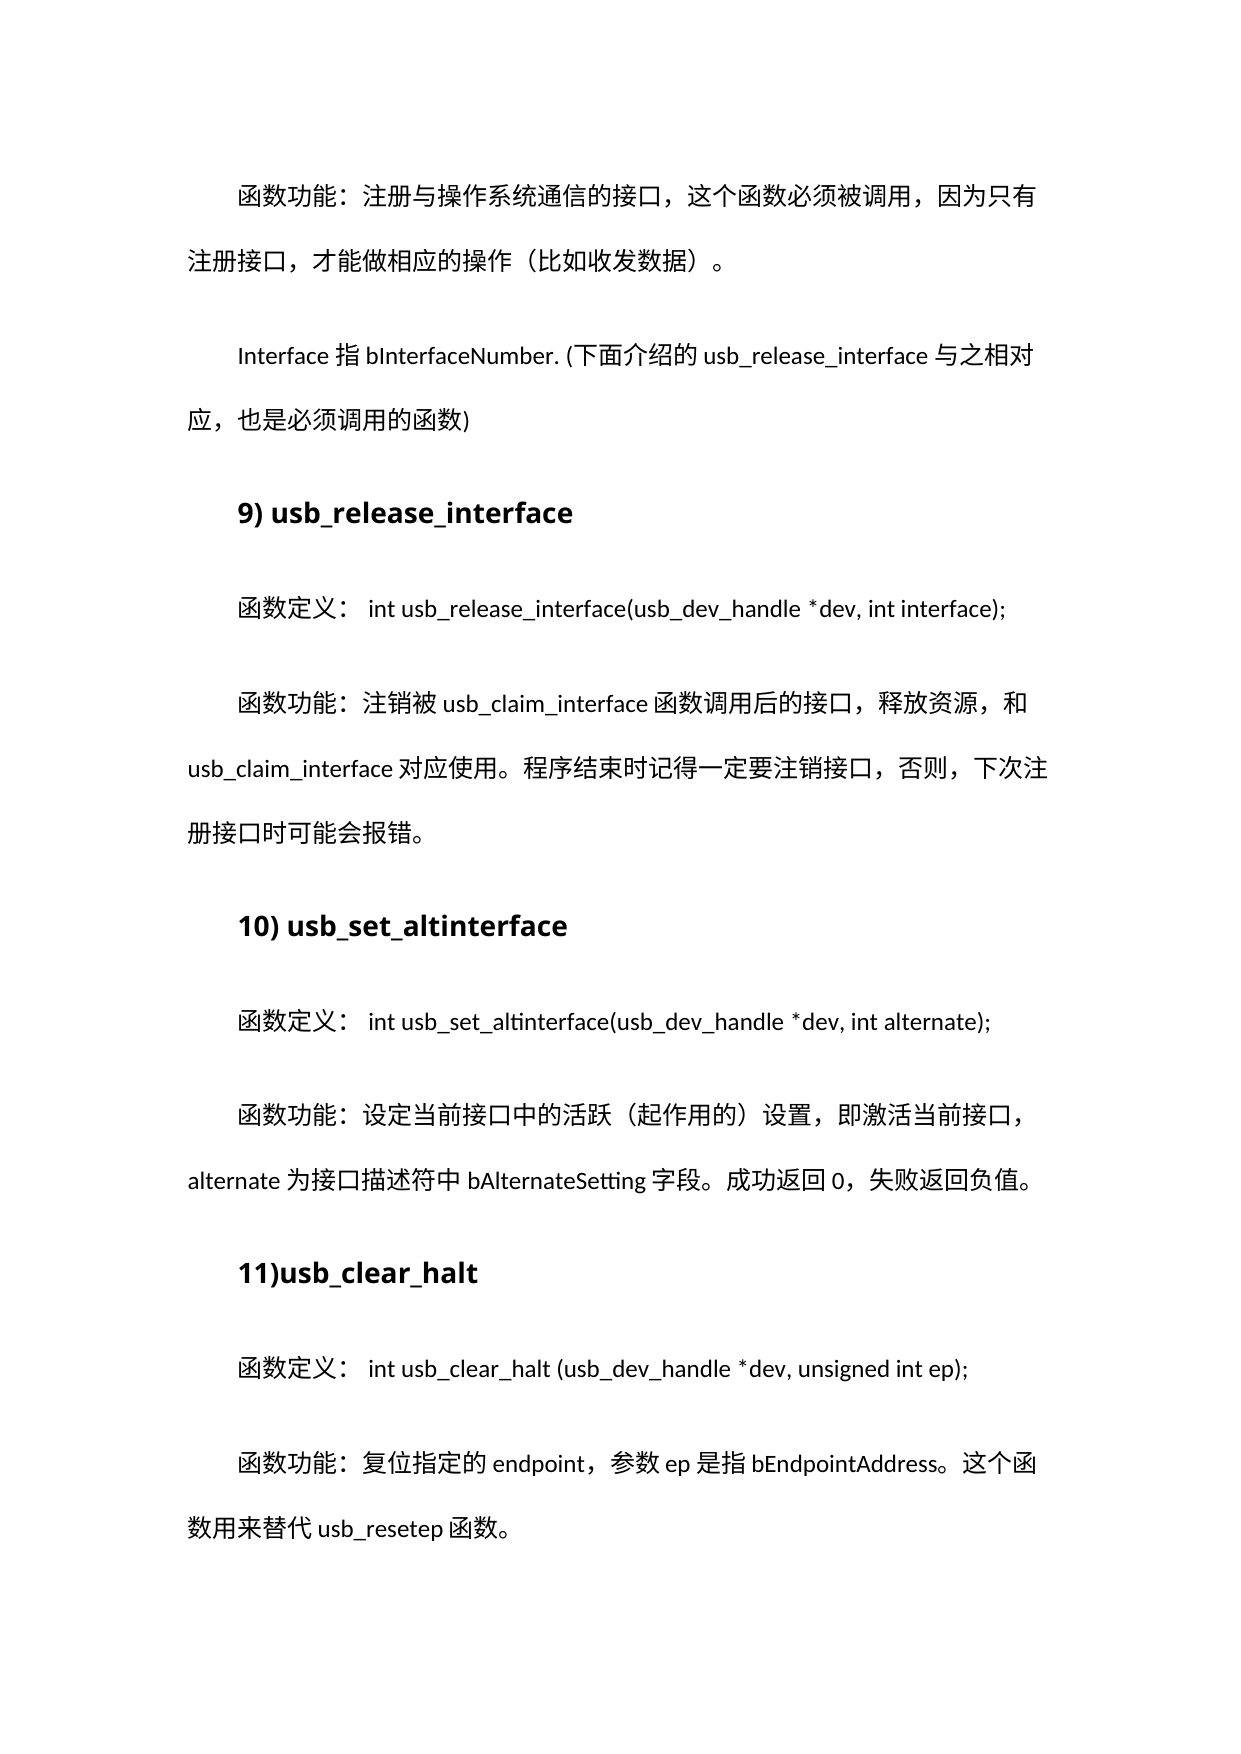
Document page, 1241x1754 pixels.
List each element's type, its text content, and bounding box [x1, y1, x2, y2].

text 函数定义： int usb_set_altinterface(usb_dev_handle *dev, int alternate); [187, 987, 1053, 1052]
subtitle 11)usb_clear_halt [187, 1240, 1053, 1305]
text 函数定义： int usb_clear_halt (usb_dev_handle *dev, unsigned int ep); [187, 1334, 1053, 1399]
subtitle 10) usb_set_altinterface [187, 893, 1053, 958]
subtitle 9) usb_release_interface [187, 480, 1053, 545]
text 函数功能：设定当前接口中的活跃（起作用的）设置，即激活当前接口，alternate 为接口描述符中 bAlternateSetting 字段。成功返回0，失败返回负值。 [187, 1081, 1053, 1211]
text 函数功能：注销被usb_claim_interface函数调用后的接口，释放资源，和usb_claim_interface对应使用。程序结束时记得一定要注销接口，否则，下次注册接口时可能会报错。 [187, 669, 1053, 864]
text Interface 指 bInterfaceNumber. (下面介绍的usb_release_interface 与之相对应，也是必须调用的函数) [187, 321, 1053, 451]
text 函数定义： int usb_release_interface(usb_dev_handle *dev, int interface); [187, 574, 1053, 639]
text 函数功能：注册与操作系统通信的接口，这个函数必须被调用，因为只有注册接口，才能做相应的操作（比如收发数据）。 [187, 162, 1053, 292]
text 函数功能：复位指定的endpoint，参数ep 是指bEndpointAddress。这个函数用来替代usb_resetep函数。 [187, 1429, 1053, 1559]
